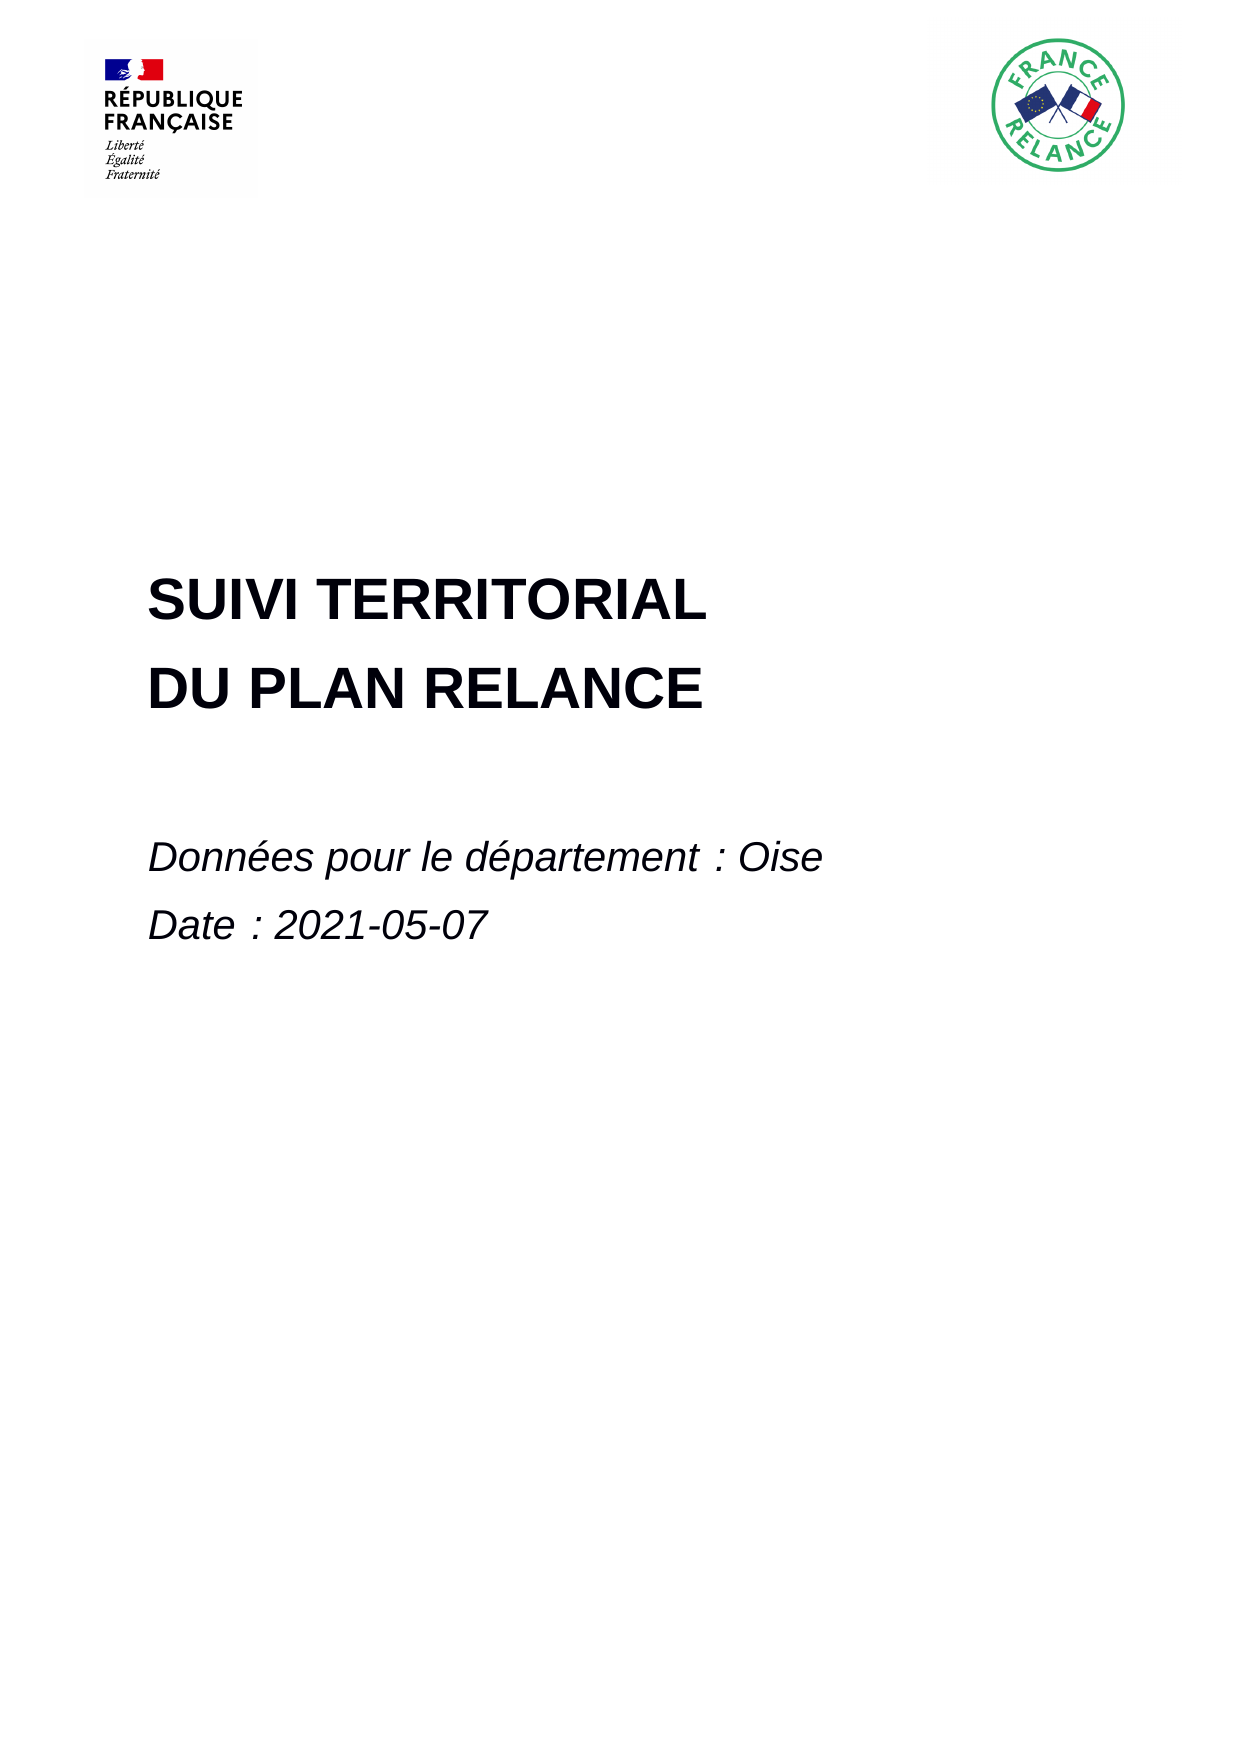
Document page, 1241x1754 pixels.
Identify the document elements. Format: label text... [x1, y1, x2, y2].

picture [926, 17, 1182, 185]
picture [84, 39, 258, 197]
text DU PLAN RELANCE [148, 654, 1093, 721]
text SUIVI TERRITORIAL [148, 565, 1093, 632]
text Date : 2021-05-07 [148, 900, 1093, 948]
text Données pour le département : Oise [148, 832, 1093, 880]
